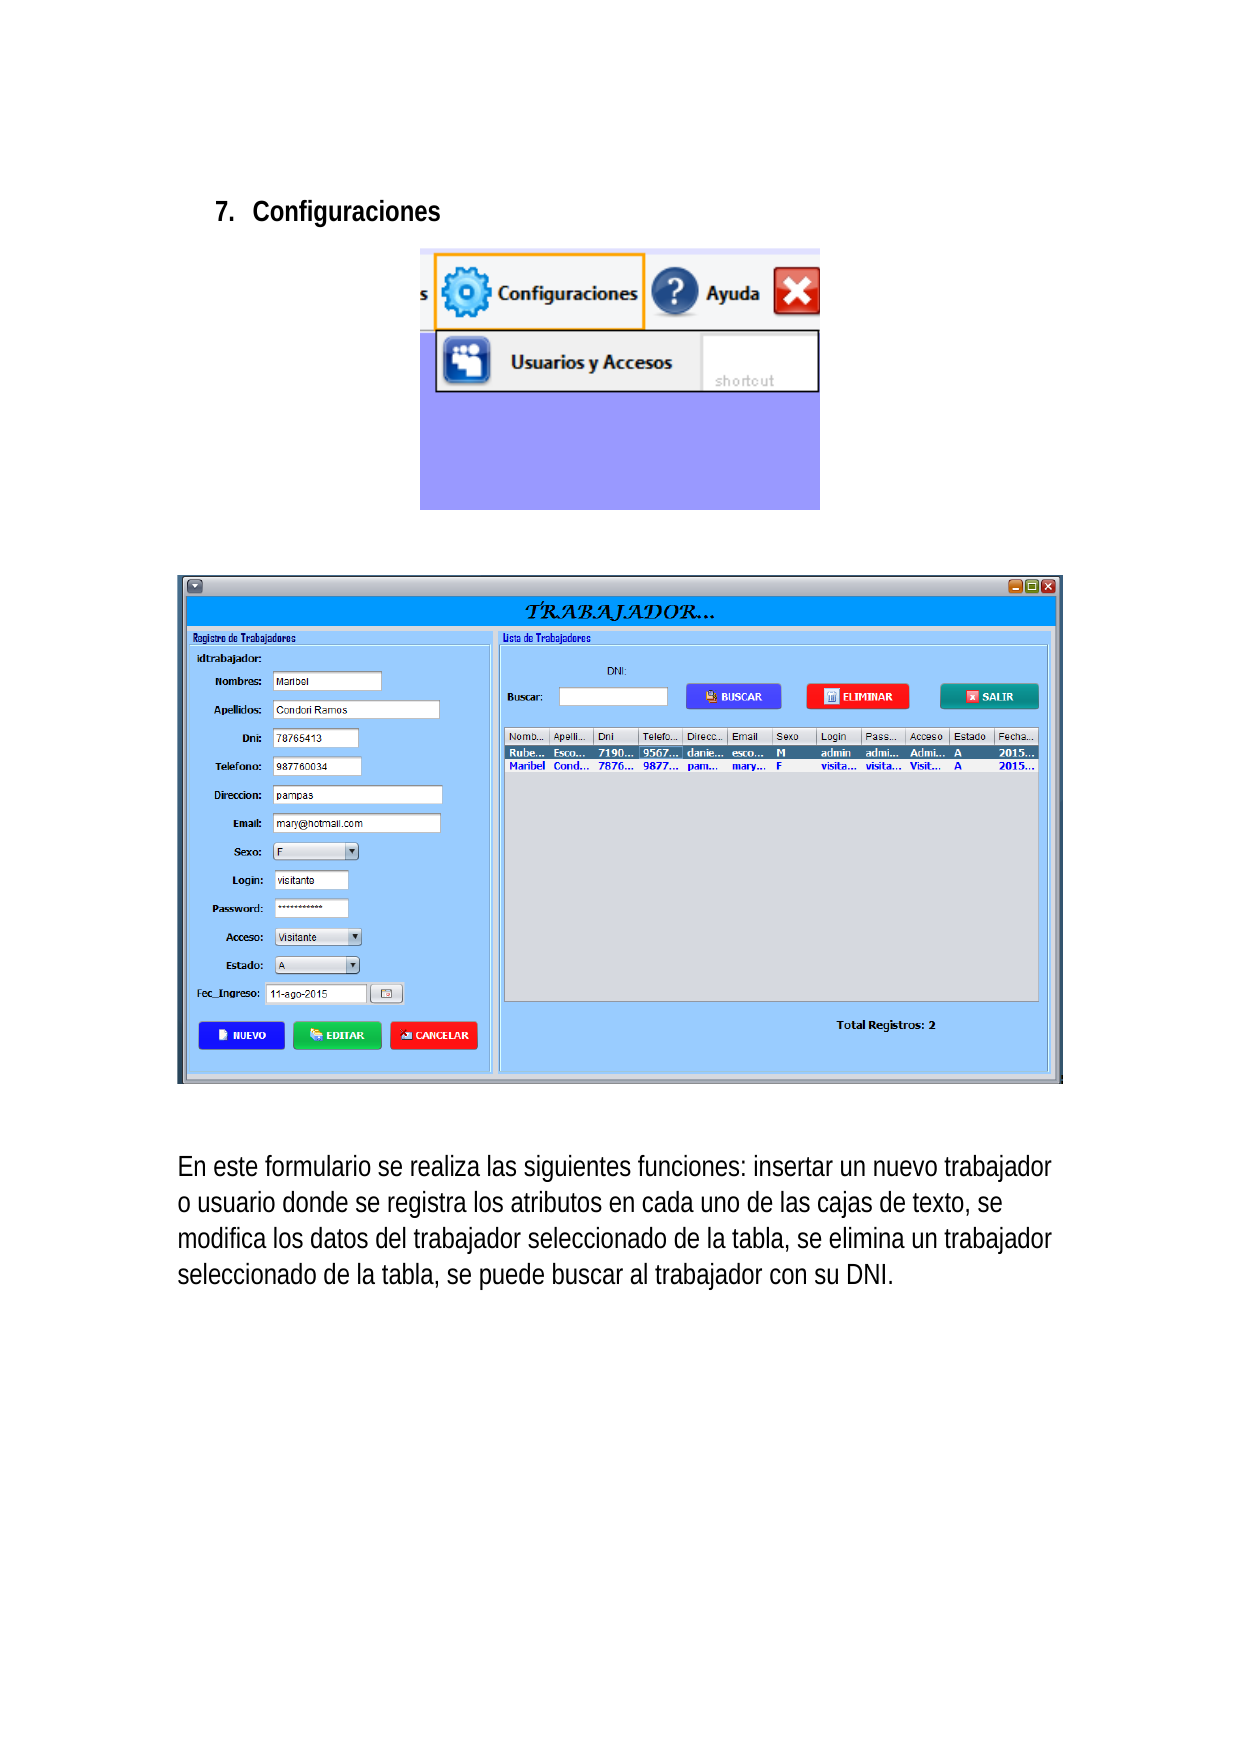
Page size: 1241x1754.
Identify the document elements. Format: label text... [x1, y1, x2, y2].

text En este formulario se realiza las siguientes funciones: insertar un nuevo trabajador o usuario donde se registra los atributos en cada uno de las cajas de texto, se modifica los datos del trabajador seleccionado de la tabla, se elimina un trabajador seleccionado de la tabla, se puede buscar al trabajador con su DNI. [177, 1149, 1063, 1290]
picture [177, 575, 1063, 1084]
list Configuraciones [215, 194, 1063, 228]
picture [420, 247, 820, 510]
